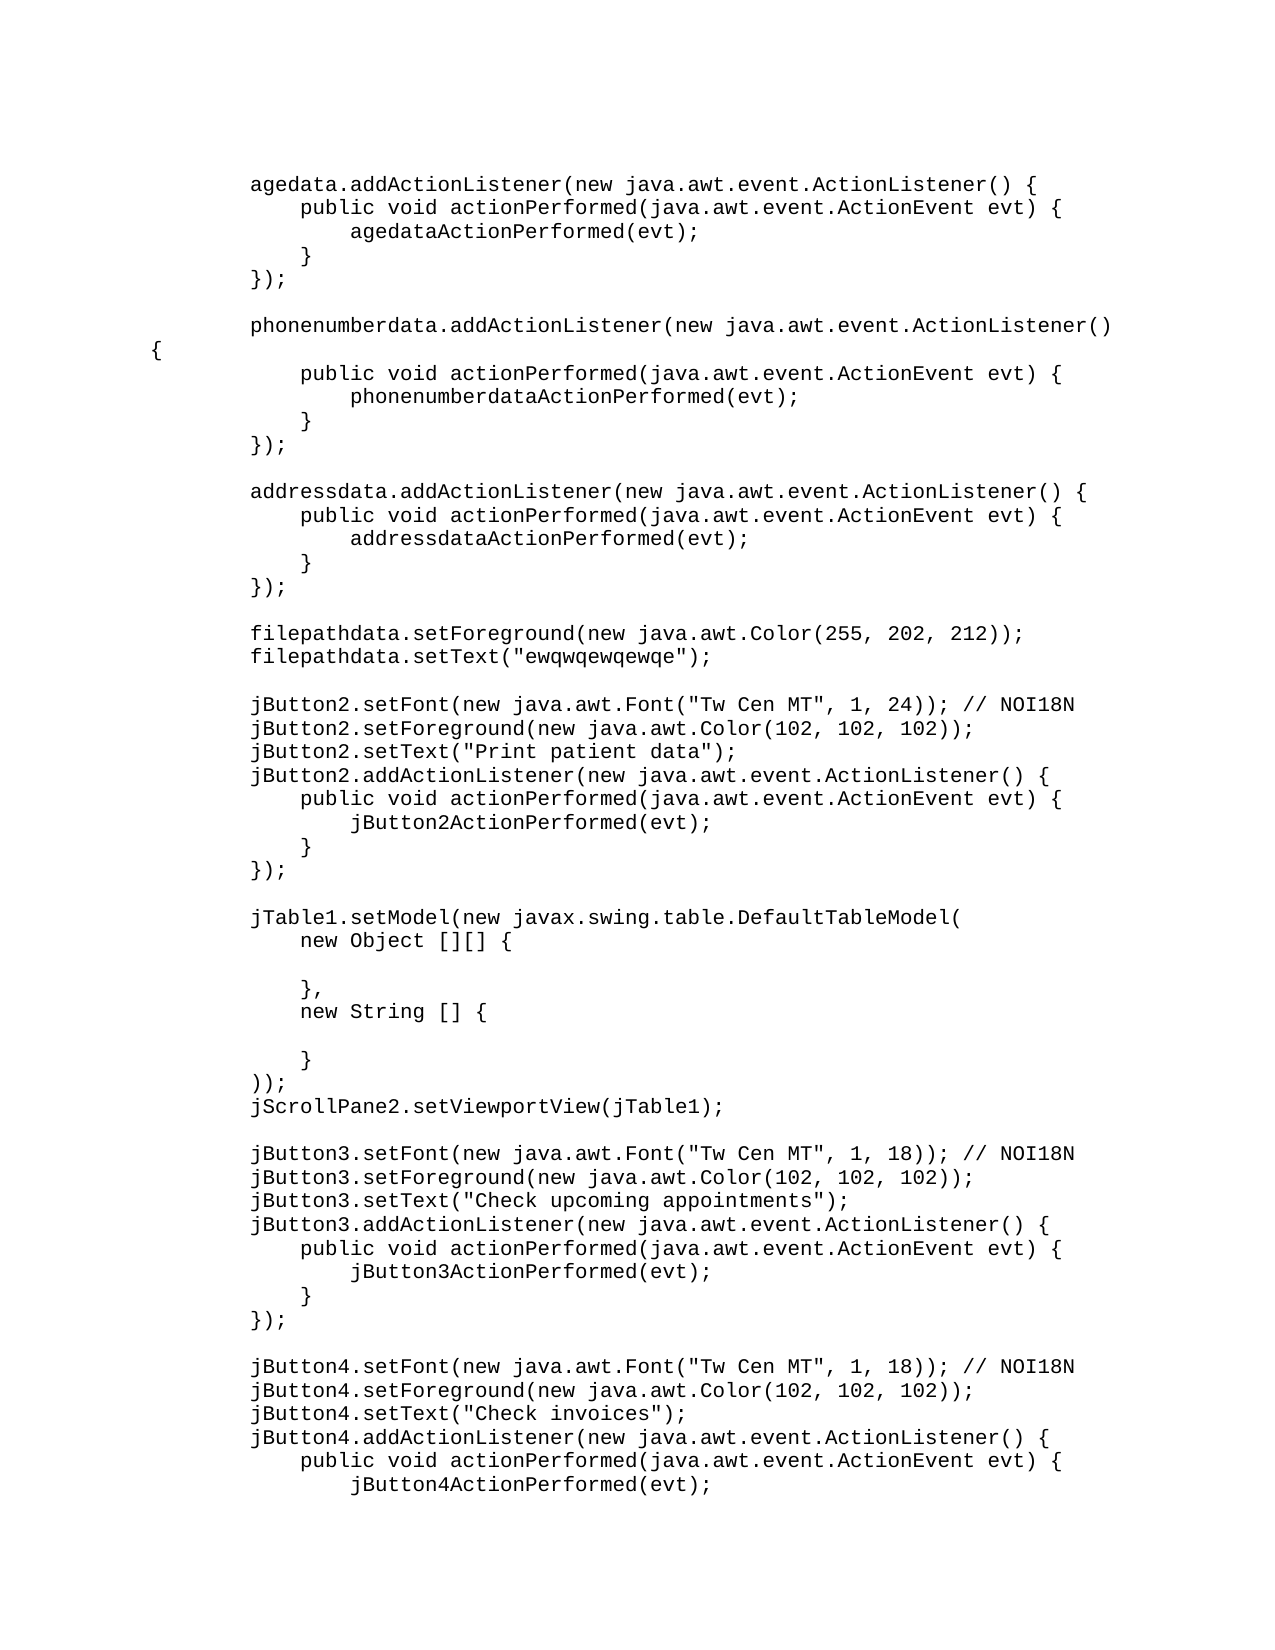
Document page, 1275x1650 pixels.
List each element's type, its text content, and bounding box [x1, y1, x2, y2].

text jTable1.setModel(new javax.swing.table.DefaultTableModel( [150, 907, 1125, 930]
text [150, 197, 1125, 221]
text } [150, 836, 1125, 859]
text phonenumberdataActionPerformed(evt); [150, 386, 1125, 410]
text addressdata.addActionListener(new java.awt.event.ActionListener() { [150, 481, 1125, 505]
text public void actionPerformed(java.awt.event.ActionEvent evt) { [150, 1451, 1125, 1474]
text }, [150, 978, 1125, 1001]
text jButton2.addActionListener(new java.awt.event.ActionListener() { [150, 765, 1125, 788]
text addressdataActionPerformed(evt); [150, 528, 1125, 552]
text }); [150, 434, 1125, 457]
text jButton3.addActionListener(new java.awt.event.ActionListener() { [150, 1214, 1125, 1238]
text jButton3ActionPerformed(evt); [150, 1261, 1125, 1285]
text jButton2.setFont(new java.awt.Font("Tw Cen MT", 1, 24)); // NOI18N [150, 694, 1125, 717]
text } [150, 244, 1125, 268]
text public void actionPerformed(java.awt.event.ActionEvent evt) { [150, 1238, 1125, 1261]
text public void actionPerformed(java.awt.event.ActionEvent evt) { [150, 363, 1125, 386]
text }); [150, 576, 1125, 599]
text jButton4.setText("Check invoices"); [150, 1403, 1125, 1427]
text jButton3.setForeground(new java.awt.Color(102, 102, 102)); [150, 1167, 1125, 1190]
text }); [150, 1309, 1125, 1332]
text jButton4.setFont(new java.awt.Font("Tw Cen MT", 1, 18)); // NOI18N [150, 1356, 1125, 1379]
text agedata.addActionListener(new java.awt.event.ActionListener() { [150, 174, 1125, 197]
text jButton4.addActionListener(new java.awt.event.ActionListener() { [150, 1427, 1125, 1451]
text } [150, 410, 1125, 434]
text public void actionPerformed(java.awt.event.ActionEvent evt) { [150, 788, 1125, 812]
text filepathdata.setForeground(new java.awt.Color(255, 202, 212)); [150, 623, 1125, 647]
text }); [150, 268, 1125, 292]
text jButton2.setText("Print patient data"); [150, 741, 1125, 765]
text jButton3.setText("Check upcoming appointments"); [150, 1190, 1125, 1214]
text new Object [][] { [150, 930, 1125, 954]
text public void actionPerformed(java.awt.event.ActionEvent evt) { [150, 505, 1125, 528]
text } [150, 1285, 1125, 1309]
text jButton4.setForeground(new java.awt.Color(102, 102, 102)); [150, 1379, 1125, 1403]
text } [150, 552, 1125, 576]
text }); [150, 859, 1125, 883]
text filepathdata.setText("ewqwqewqewqe"); [150, 647, 1125, 670]
text jButton2ActionPerformed(evt); [150, 812, 1125, 836]
text jButton3.setFont(new java.awt.Font("Tw Cen MT", 1, 18)); // NOI18N [150, 1143, 1125, 1167]
text } [150, 1048, 1125, 1072]
text )); [150, 1072, 1125, 1096]
text phonenumberdata.addActionListener(new java.awt.event.ActionListener() { [150, 316, 1125, 363]
text jScrollPane2.setViewportView(jTable1); [150, 1096, 1125, 1119]
text jButton2.setForeground(new java.awt.Color(102, 102, 102)); [150, 717, 1125, 741]
text jButton4ActionPerformed(evt); [150, 1474, 1125, 1498]
text new String [] { [150, 1001, 1125, 1025]
text agedataActionPerformed(evt); [150, 221, 1125, 244]
